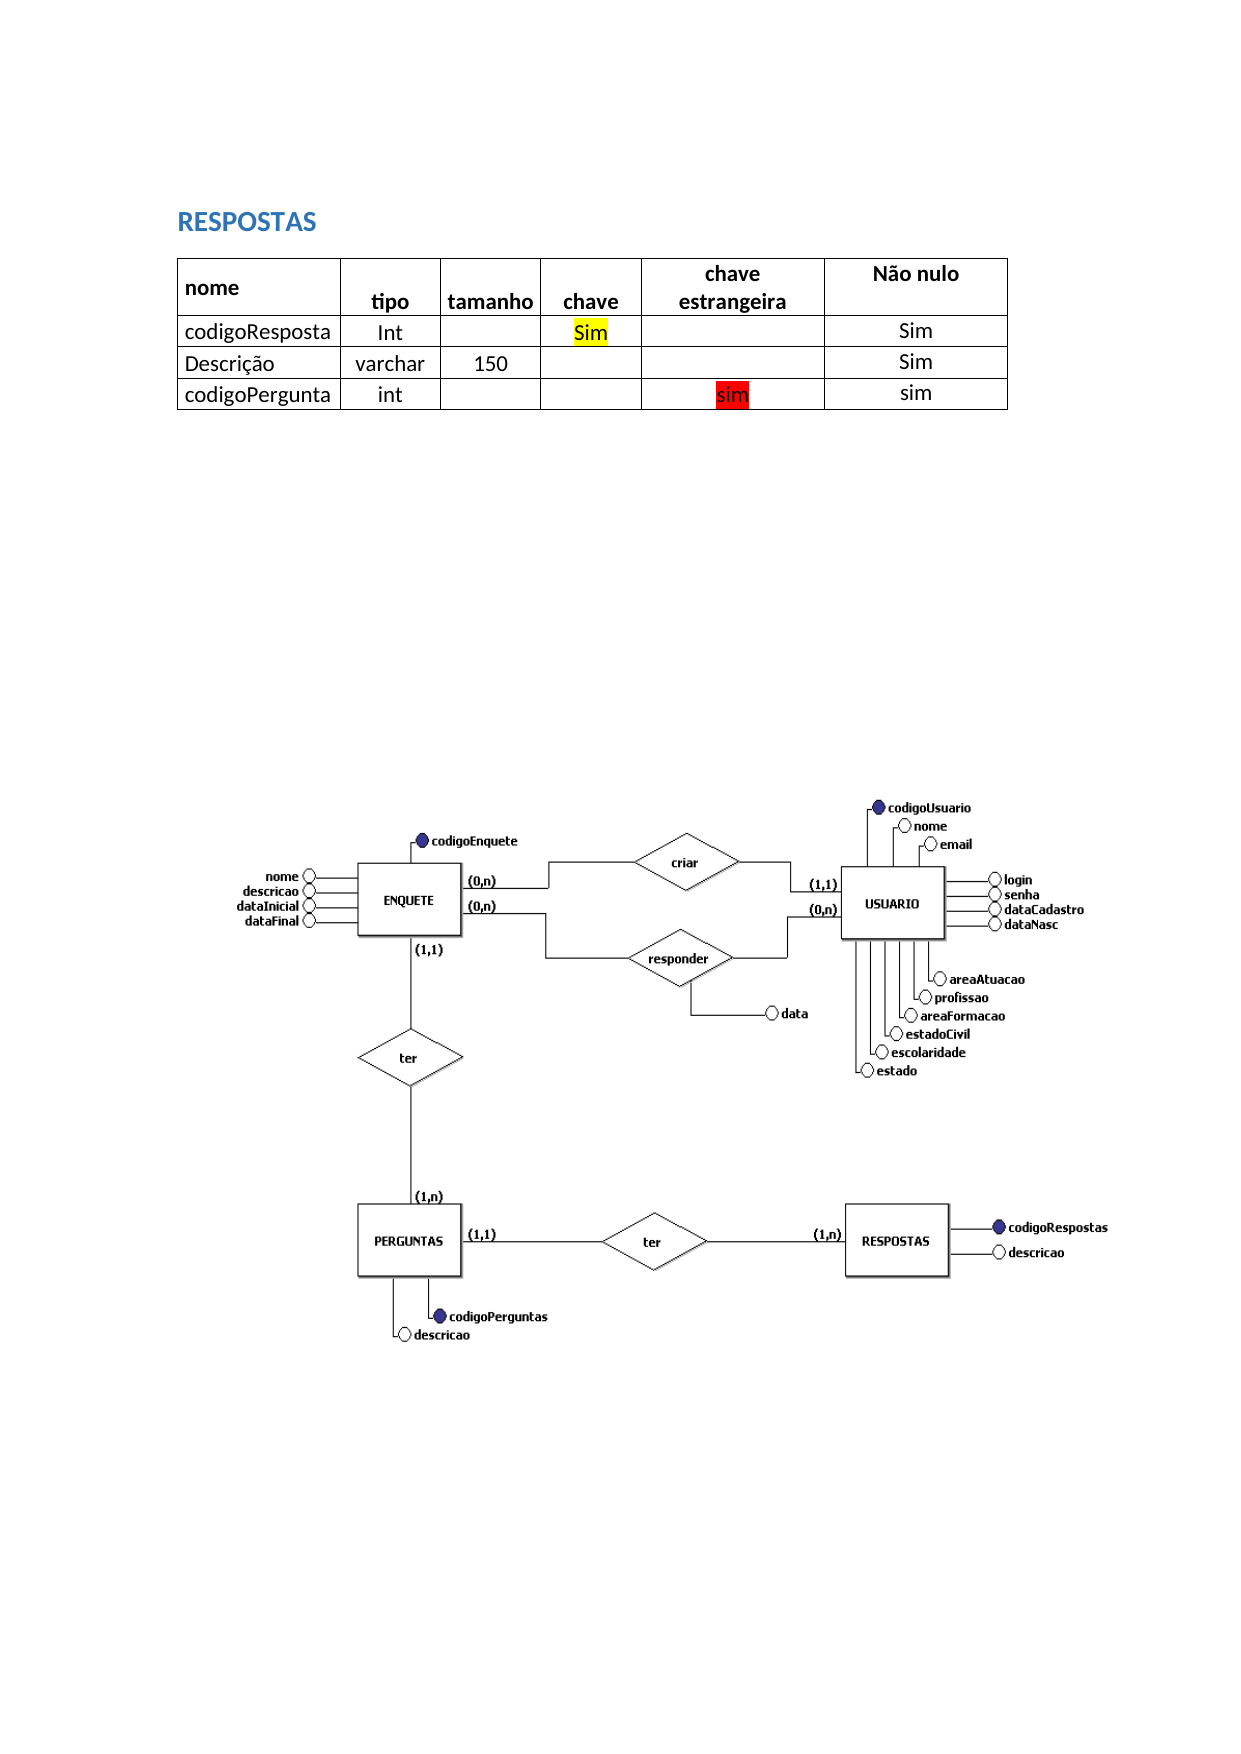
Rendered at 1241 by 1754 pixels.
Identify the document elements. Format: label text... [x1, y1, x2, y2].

table_cell Descrição [178, 347, 340, 377]
text RESPOSTAS [177, 203, 1063, 238]
table_cell [642, 316, 824, 346]
table_cell codigoPergunta [178, 379, 340, 409]
table_header tipo [341, 259, 440, 315]
table_cell [541, 347, 641, 377]
table_header tamanho [441, 259, 540, 315]
table_cell sim [642, 379, 824, 409]
table_cell [441, 379, 540, 409]
table_cell [541, 379, 641, 409]
table_cell sim [825, 379, 1007, 409]
table_cell 150 [441, 347, 540, 377]
table_cell codigoResposta [178, 316, 340, 346]
table_header Não nulo [825, 259, 1007, 315]
table_cell varchar [341, 347, 440, 377]
table_header chave estrangeira [642, 259, 824, 315]
table_cell Sim [825, 316, 1007, 346]
table_cell Sim [825, 347, 1007, 377]
table_header nome [178, 259, 340, 315]
picture [177, 737, 1120, 1351]
table_cell [642, 347, 824, 377]
table_header chave [541, 259, 641, 315]
table_cell [441, 316, 540, 346]
table_cell Int [341, 316, 440, 346]
table_cell Sim [541, 316, 641, 346]
table_cell int [341, 379, 440, 409]
